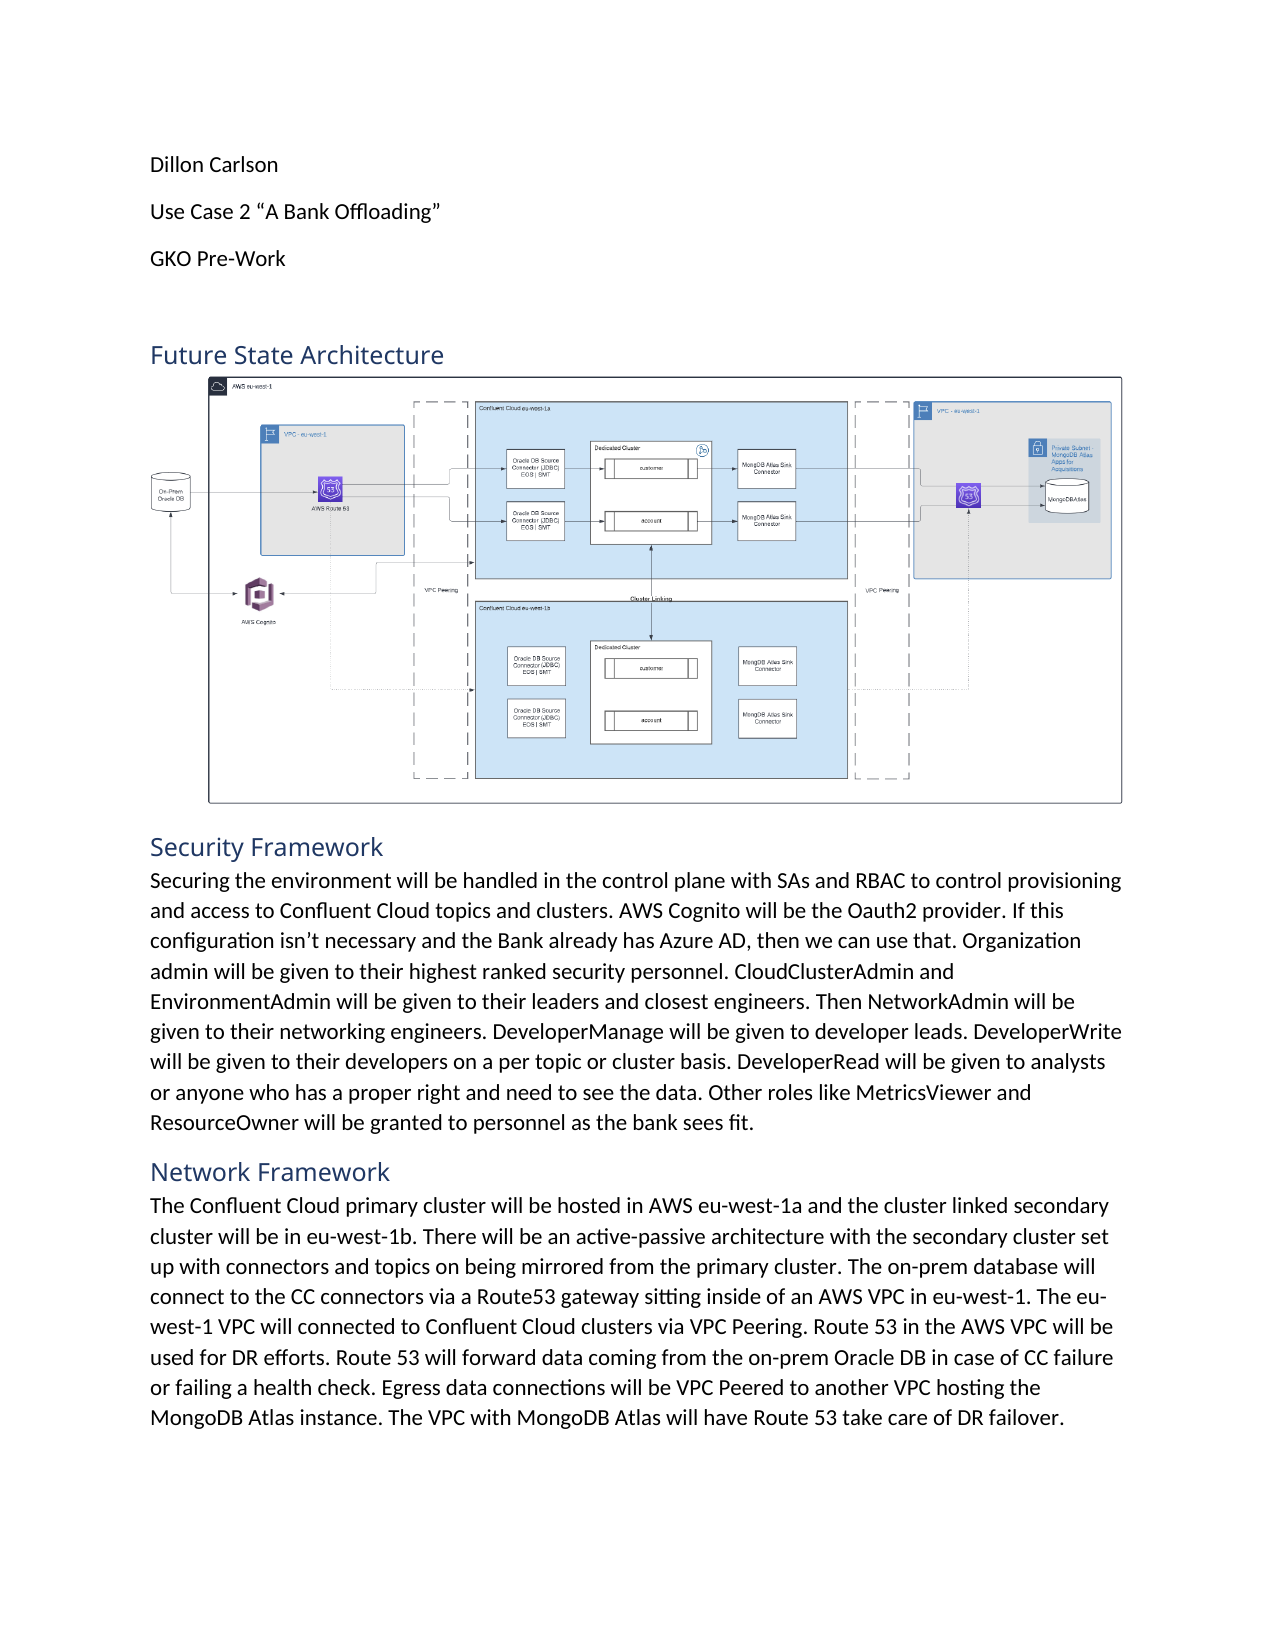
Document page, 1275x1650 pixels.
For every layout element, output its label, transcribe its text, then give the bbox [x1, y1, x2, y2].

text Dillon Carlson [150, 150, 1125, 178]
text The Confluent Cloud primary cluster will be hosted in AWS eu-west-1a and the cluster linked secondary cluster will be in eu-west-1b. There will be an active-passive architecture with the secondary cluster set up with connectors and topics on being mirrored from the primary cluster. The on-prem database will connect to the CC connectors via a Route53 gateway sitting inside of an AWS VPC in eu-west-1. The eu-west-1 VPC will connected to Confluent Cloud clusters via VPC Peering. Route 53 in the AWS VPC will be used for DR efforts. Route 53 will forward data coming from the on-prem Oracle DB in case of CC failure or failing a health check. Egress data connections will be VPC Peered to another VPC hosting the MongoDB Atlas instance. The VPC with MongoDB Atlas will have Route 53 take care of DR failover. [150, 1192, 1125, 1431]
subtitle Network Framework [150, 1155, 1125, 1189]
text Use Case 2 “A Bank Offloading” [150, 197, 1125, 225]
subtitle Future State Architecture [150, 337, 1125, 372]
subtitle Security Framework [150, 829, 1125, 863]
text Securing the environment will be handled in the control plane with SAs and RBAC to control provisioning and access to Confluent Cloud topics and clusters. AWS Cognito will be the Oauth2 provider. If this configuration isn’t necessary and the Bank already has Azure AD, then we can use that. Organization admin will be given to their highest ranked security personnel. CloudClusterAdmin and EnvironmentAdmin will be given to their leaders and closest engineers. Then NetworkAdmin will be given to their networking engineers. DeveloperManage will be given to developer leads. DeveloperWrite will be given to their developers on a per topic or cluster basis. DeveloperRead will be given to analysts or anyone who has a proper right and need to see the data. Other roles like MetricsViewer and ResourceOwner will be granted to personnel as the bank sees fit. [150, 866, 1125, 1136]
picture [150, 374, 1125, 811]
text GKO Pre-Work [150, 244, 1125, 272]
